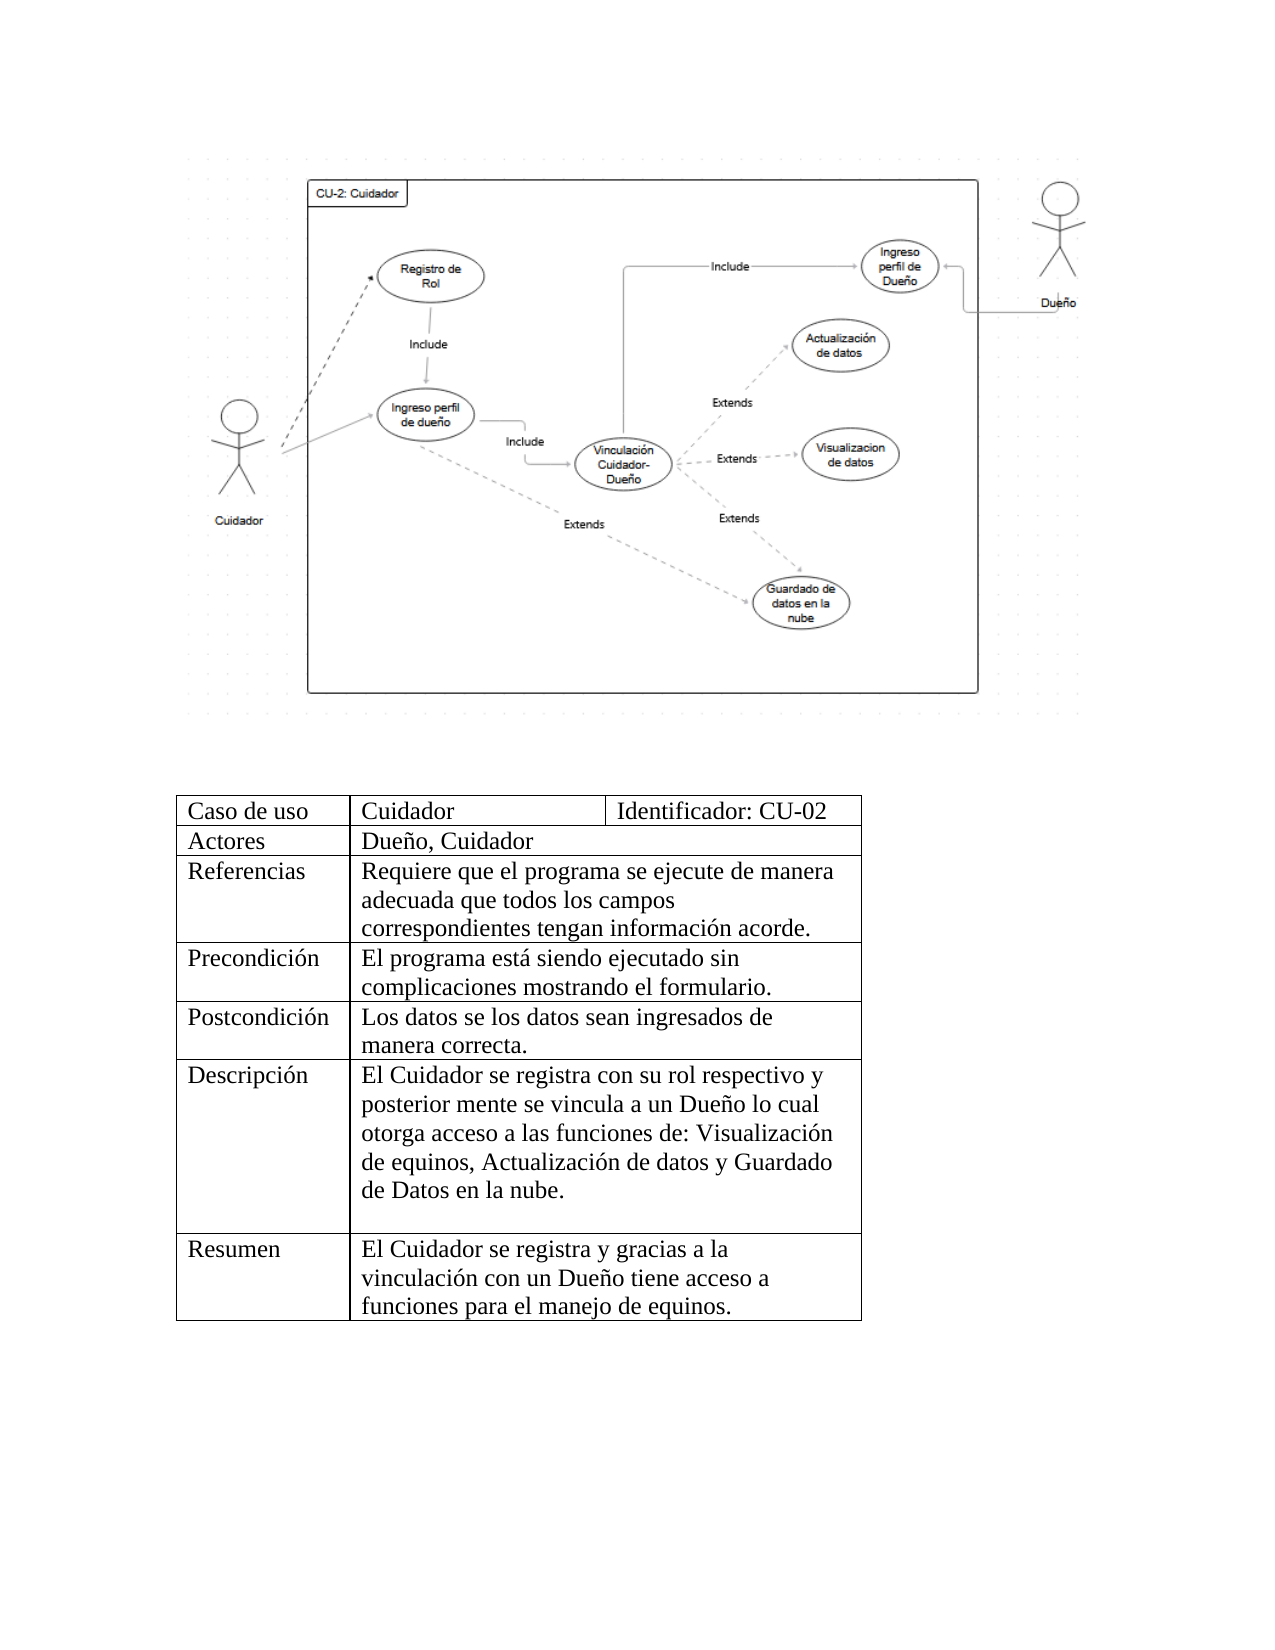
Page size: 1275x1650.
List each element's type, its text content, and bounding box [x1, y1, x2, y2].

table_cell El Cuidador se registra y gracias a la vinculación con un Dueño tiene acceso a funciones para el manejo de equinos. [351, 1234, 861, 1320]
table_cell El programa está siendo ejecutado sin complicaciones mostrando el formulario. [351, 943, 861, 1001]
table_cell Descripción [177, 1060, 349, 1233]
table_header Cuidador [351, 796, 605, 825]
table_cell El Cuidador se registra con su rol respectivo y posterior mente se vincula a un Dueño lo cual otorga acceso a las funciones de: Visualización de equinos, Actualización de datos y Guardado de Datos en la nube. [351, 1060, 861, 1233]
table_cell Requiere que el programa se ejecute de manera adecuada que todos los campos correspondientes tengan información acorde. [351, 856, 861, 942]
table_cell Dueño, Cuidador [351, 826, 861, 855]
table_cell Actores [177, 826, 349, 855]
table_cell Referencias [177, 856, 349, 942]
table_cell Resumen [177, 1234, 349, 1320]
table_header Identificador: CU-02 [606, 796, 861, 825]
picture [187, 150, 1088, 717]
table_cell Postcondición [177, 1002, 349, 1059]
table_cell Precondición [177, 943, 349, 1001]
table_cell Los datos se los datos sean ingresados de manera correcta. [351, 1002, 861, 1059]
table_header Caso de uso [177, 796, 349, 825]
